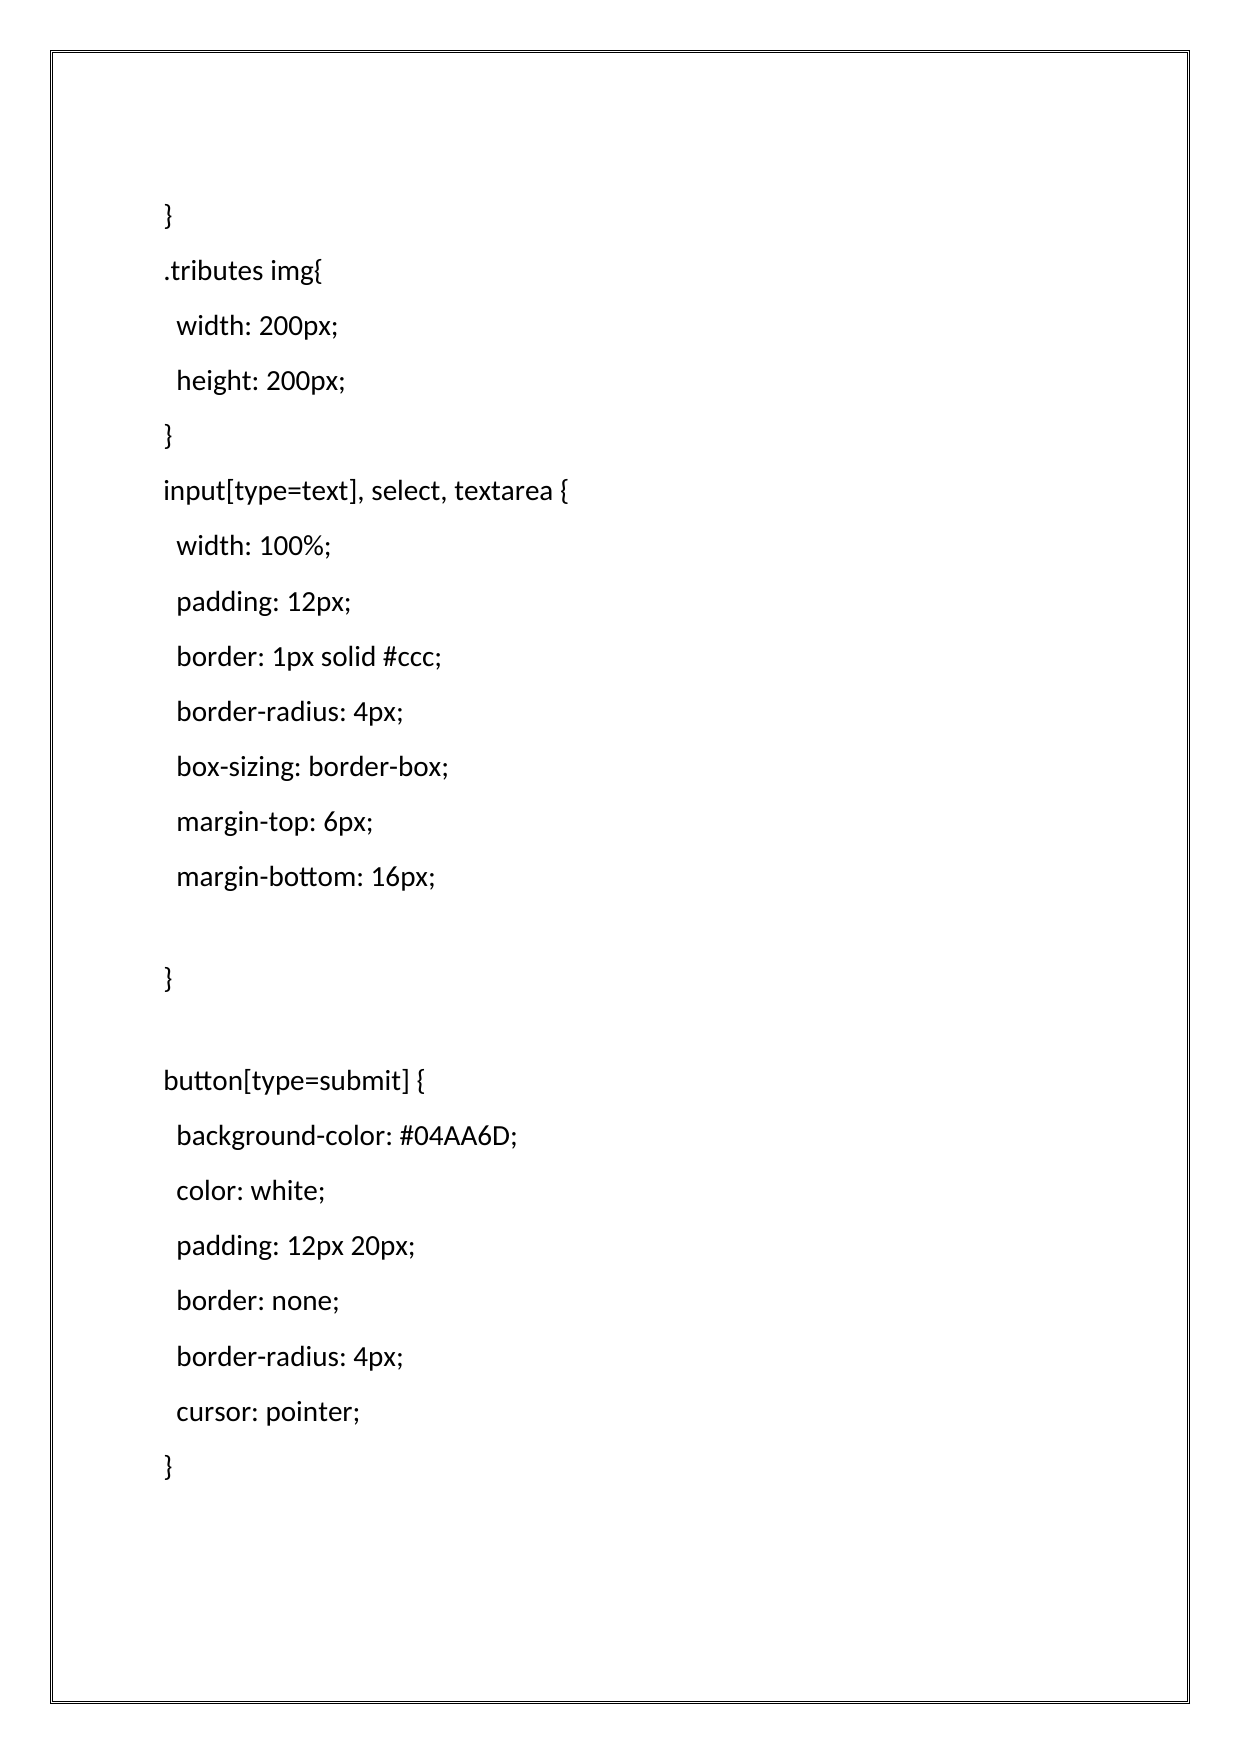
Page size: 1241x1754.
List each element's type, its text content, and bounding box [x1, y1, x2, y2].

text box-sizing: border-box; [150, 748, 1090, 783]
text border-radius: 4px; [150, 1338, 1090, 1373]
text } [150, 960, 1090, 996]
text cursor: pointer; [150, 1393, 1090, 1428]
text padding: 12px 20px; [150, 1227, 1090, 1263]
text border: none; [150, 1282, 1090, 1318]
text width: 200px; [150, 307, 1090, 343]
text .tributes img{ [150, 252, 1090, 288]
text margin-bottom: 16px; [150, 858, 1090, 894]
text width: 100%; [150, 527, 1090, 563]
text button[type=submit] { [150, 1062, 1090, 1098]
text background-color: #04AA6D; [150, 1117, 1090, 1153]
text } [150, 417, 1090, 453]
text border-radius: 4px; [150, 693, 1090, 728]
text color: white; [150, 1172, 1090, 1208]
text padding: 12px; [150, 583, 1090, 618]
text } [150, 1448, 1090, 1483]
text margin-top: 6px; [150, 803, 1090, 839]
text input[type=text], select, textarea { [150, 472, 1090, 508]
text border: 1px solid #ccc; [150, 638, 1090, 673]
text height: 200px; [150, 362, 1090, 398]
text } [150, 197, 1090, 232]
